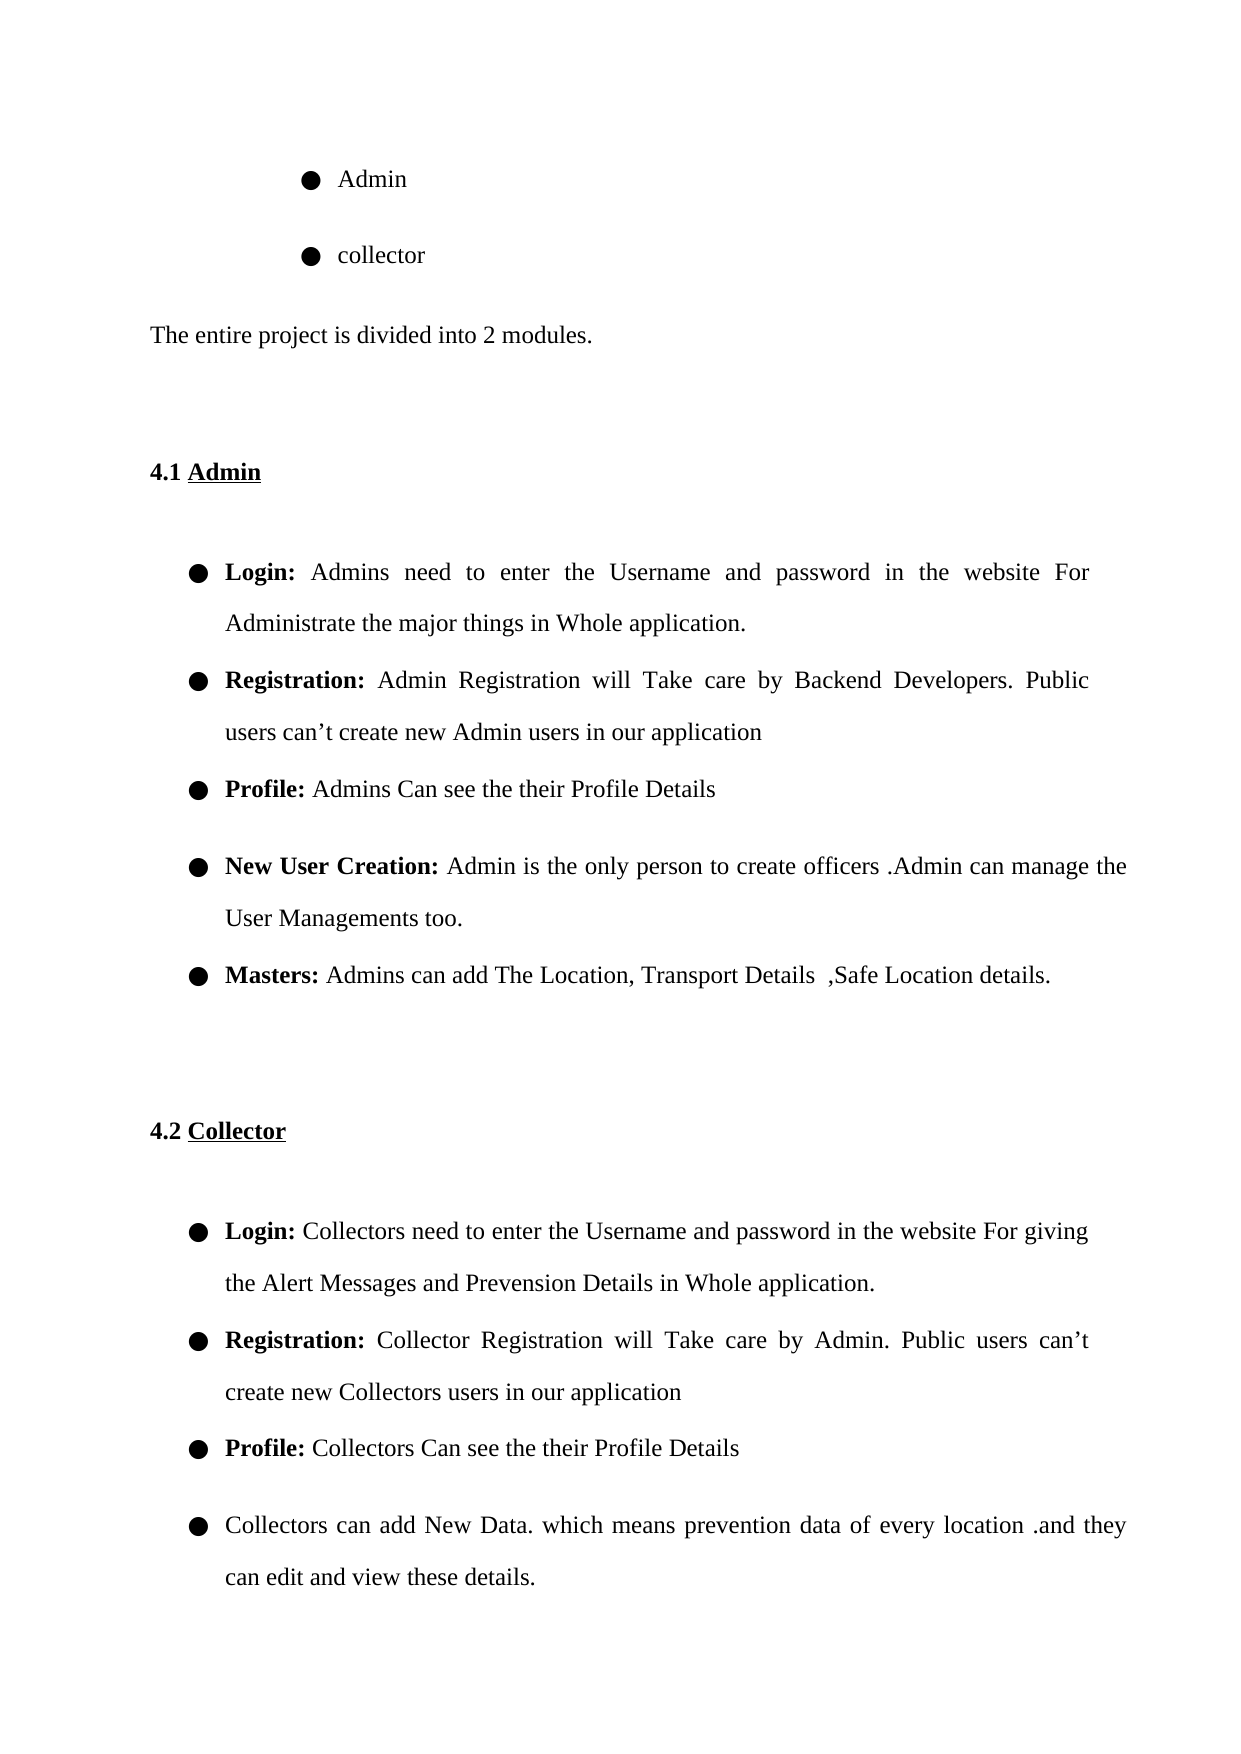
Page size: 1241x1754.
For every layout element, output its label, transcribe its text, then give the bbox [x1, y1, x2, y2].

text The entire project is divided into 2 modules. [150, 320, 1128, 349]
list Masters: Admins can add The Location, Transport Details ,Safe Location details. [187, 946, 1128, 997]
list Collector [150, 1116, 1090, 1145]
list Registration: Collector Registration will Take care by Admin. Public users can’t create new Collectors users in our application [187, 1311, 1090, 1405]
list Registration: Admin Registration will Take care by Backend Developers. Public users can’t create new Admin users in our application [187, 652, 1090, 746]
list Login: Collectors need to enter the Username and password in the website For giving the Alert Messages and Prevension Details in Whole application. [187, 1202, 1090, 1297]
list Profile: Collectors Can see the their Profile Details [187, 1420, 1090, 1471]
list Login: Admins need to enter the Username and password in the website For Administrate the major things in Whole application. [187, 543, 1090, 637]
list Admin [300, 150, 1090, 201]
list Collectors can add New Data. which means prevention data of every location .and they can edit and view these details. [187, 1497, 1128, 1591]
list collector [300, 227, 1090, 278]
list Profile: Admins Can see the their Profile Details [187, 760, 1090, 812]
list New User Creation: Admin is the only person to create officers .Admin can manage the User Managements too. [187, 837, 1128, 932]
list Admin [150, 457, 1090, 485]
